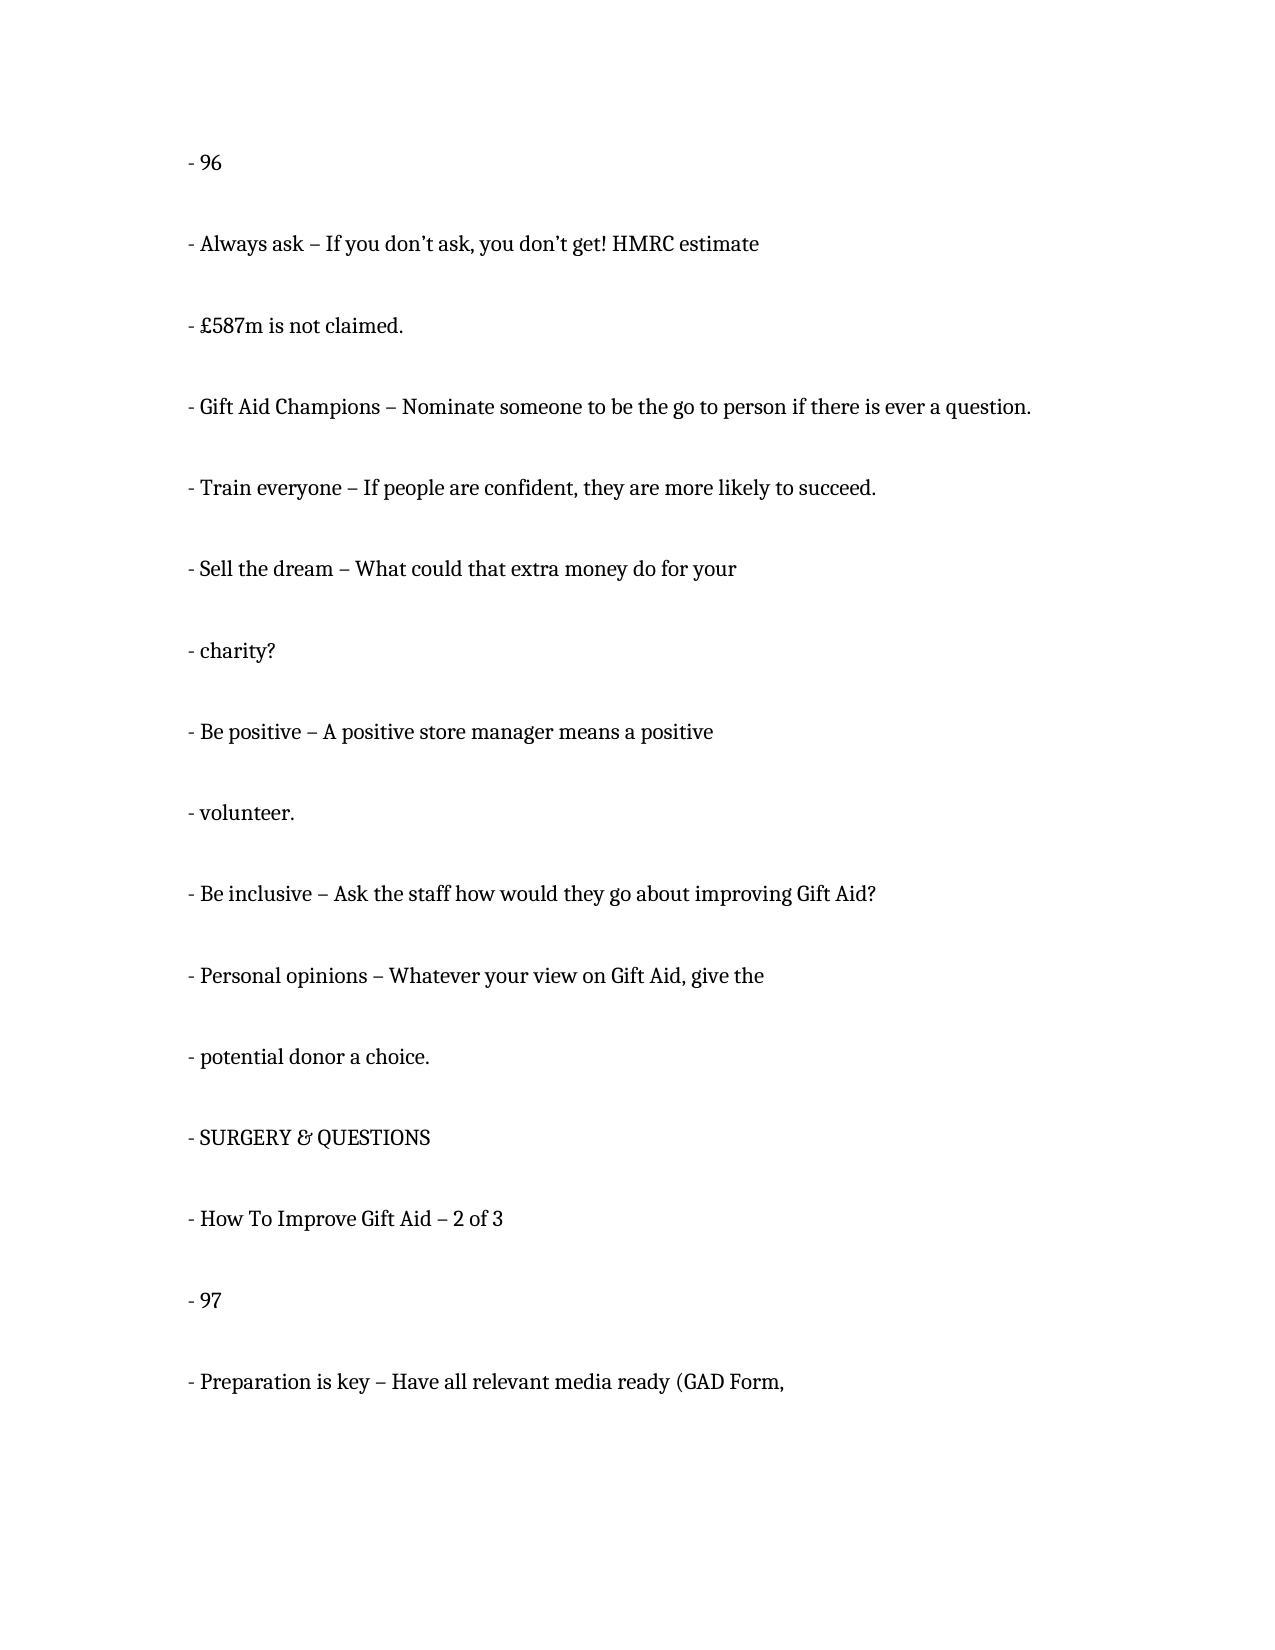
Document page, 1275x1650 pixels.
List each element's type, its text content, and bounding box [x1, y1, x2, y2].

text - Be inclusive – Ask the staff how would they go about improving Gift Aid? [187, 881, 1087, 938]
text - 97 [187, 1287, 1087, 1344]
text - Train everyone – If people are confident, they are more likely to succeed. [187, 475, 1087, 532]
text - Personal opinions – Whatever your view on Gift Aid, give the [187, 962, 1087, 1019]
text - Sell the dream – What could that extra money do for your [187, 556, 1087, 613]
text - volunteer. [187, 800, 1087, 857]
text - 96 [187, 150, 1087, 207]
text - potential donor a choice. [187, 1044, 1087, 1100]
text - Be positive – A positive store manager means a positive [187, 719, 1087, 775]
text - charity? [187, 637, 1087, 694]
text - Preparation is key – Have all relevant media ready (GAD Form, [187, 1369, 1087, 1425]
text - Gift Aid Champions – Nominate someone to be the go to person if there is ever a question. [187, 394, 1087, 450]
text - £587m is not claimed. [187, 312, 1087, 369]
text - Always ask – If you don’t ask, you don’t get! HMRC estimate [187, 231, 1087, 288]
text - How To Improve Gift Aid – 2 of 3 [187, 1206, 1087, 1263]
text - SURGERY & QUESTIONS [187, 1125, 1087, 1182]
